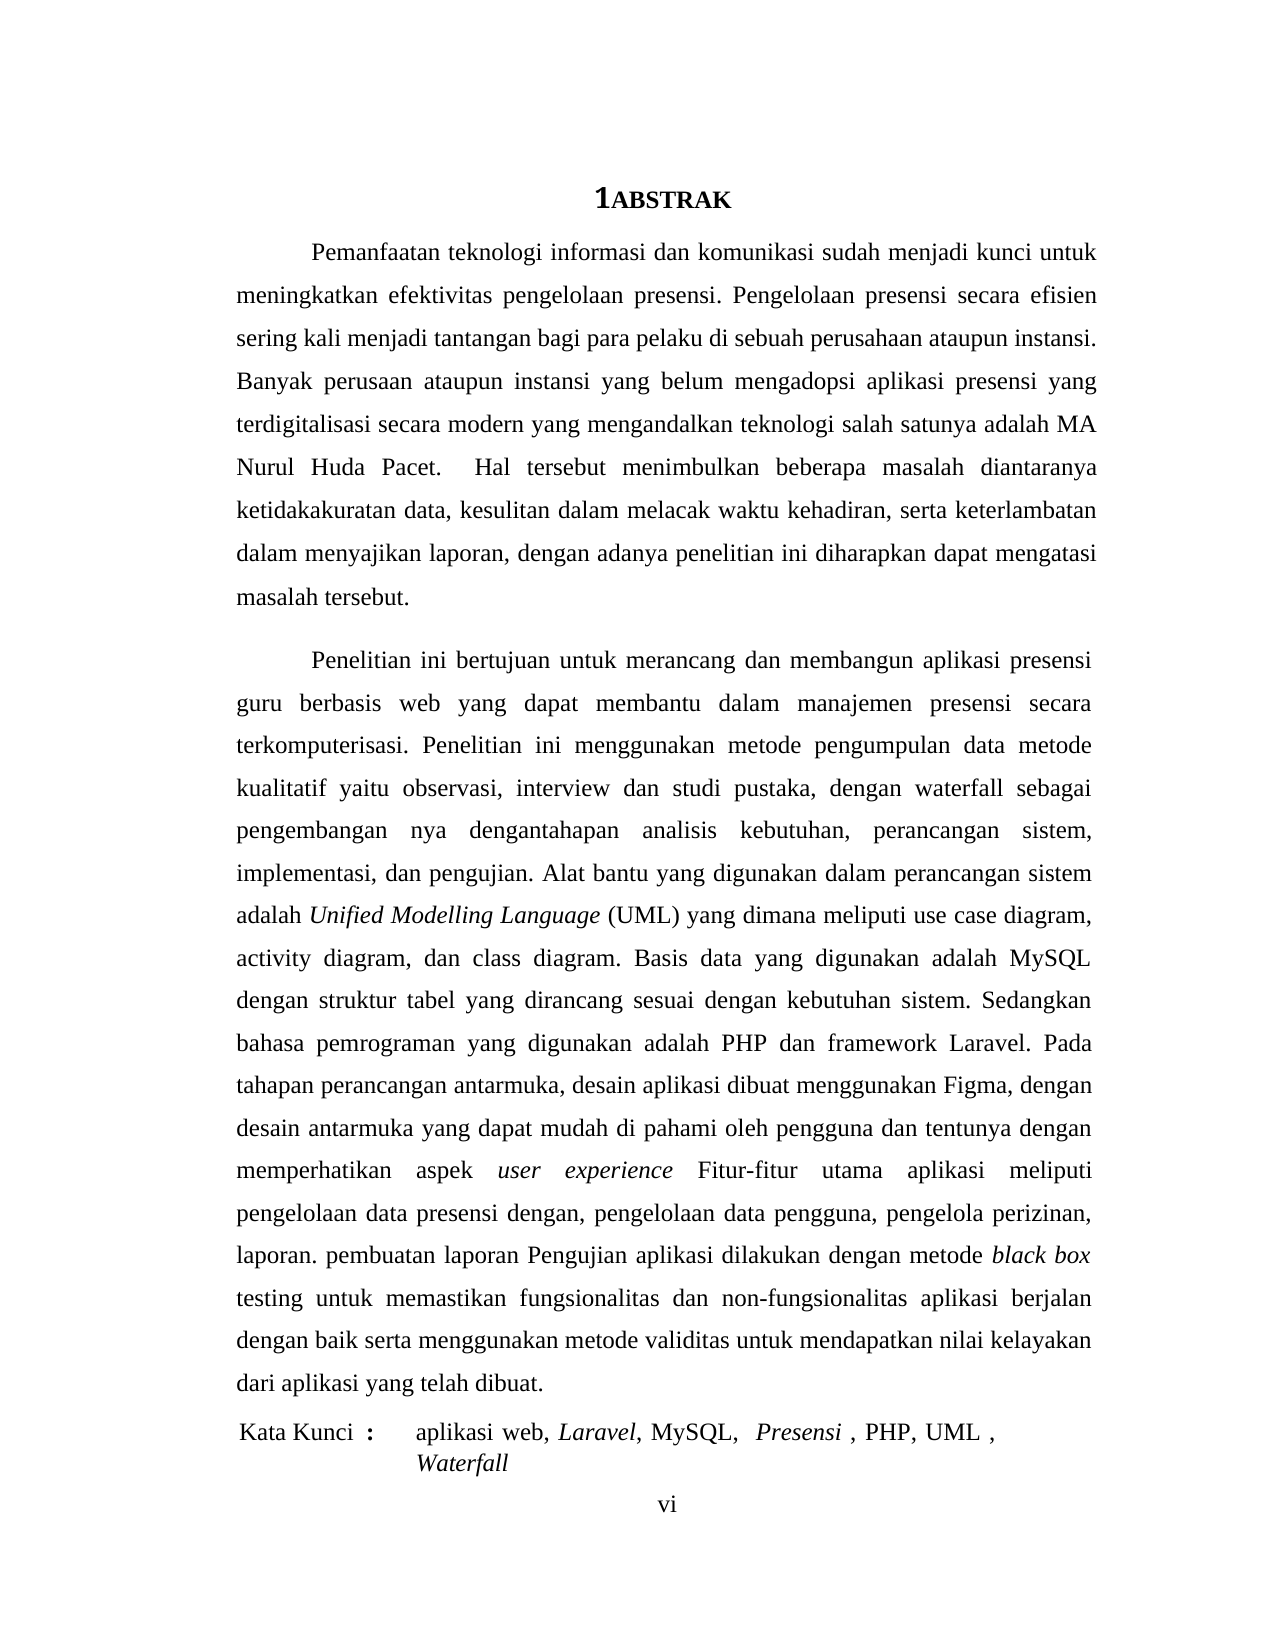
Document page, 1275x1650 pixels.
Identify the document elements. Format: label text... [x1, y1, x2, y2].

text Pemanfaatan teknologi informasi dan komunikasi sudah menjadi kunci untuk meningkatkan efektivitas pengelolaan presensi. Pengelolaan presensi secara efisien sering kali menjadi tantangan bagi para pelaku di sebuah perusahaan ataupun instansi. Banyak perusaan ataupun instansi yang belum mengadopsi aplikasi presensi yang terdigitalisasi secara modern yang mengandalkan teknologi salah satunya adalah MA Nurul Huda Pacet. Hal tersebut menimbulkan beberapa masalah diantaranya ketidakakuratan data, kesulitan dalam melacak waktu kehadiran, serta keterlambatan dalam menyajikan laporan, dengan adanya penelitian ini diharapkan dapat mengatasi masalah tersebut. [236, 237, 1098, 610]
text Penelitian ini bertujuan untuk merancang dan membangun aplikasi presensi guru berbasis web yang dapat membantu dalam manajemen presensi secara terkomputerisasi. Penelitian ini menggunakan metode pengumpulan data metode kualitatif yaitu observasi, interview dan studi pustaka, dengan waterfall sebagai pengembangan nya dengantahapan analisis kebutuhan, perancangan sistem, implementasi, dan pengujian. Alat bantu yang digunakan dalam perancangan sistem adalah Unified Modelling Language (UML) yang dimana meliputi use case diagram, activity diagram, dan class diagram. Basis data yang digunakan adalah MySQL dengan struktur tabel yang dirancang sesuai dengan kebutuhan sistem. Sedangkan bahasa pemrograman yang digunakan adalah PHP dan framework Laravel. Pada tahapan perancangan antarmuka, desain aplikasi dibuat menggunakan Figma, dengan desain antarmuka yang dapat mudah di pahami oleh pengguna dan tentunya dengan memperhatikan aspek user experience Fitur-fitur utama aplikasi meliputi pengelolaan data presensi dengan, pengelolaan data pengguna, pengelola perizinan, laporan. pembuatan laporan Pengujian aplikasi dilakukan dengan metode black box testing untuk memastikan fungsionalitas dan non-fungsionalitas aplikasi berjalan dengan baik serta menggunakan metode validitas untuk mendapatkan nilai kelayakan dari aplikasi yang telah dibuat. [236, 646, 1093, 1397]
subtitle ABSTRAK [236, 177, 1098, 217]
